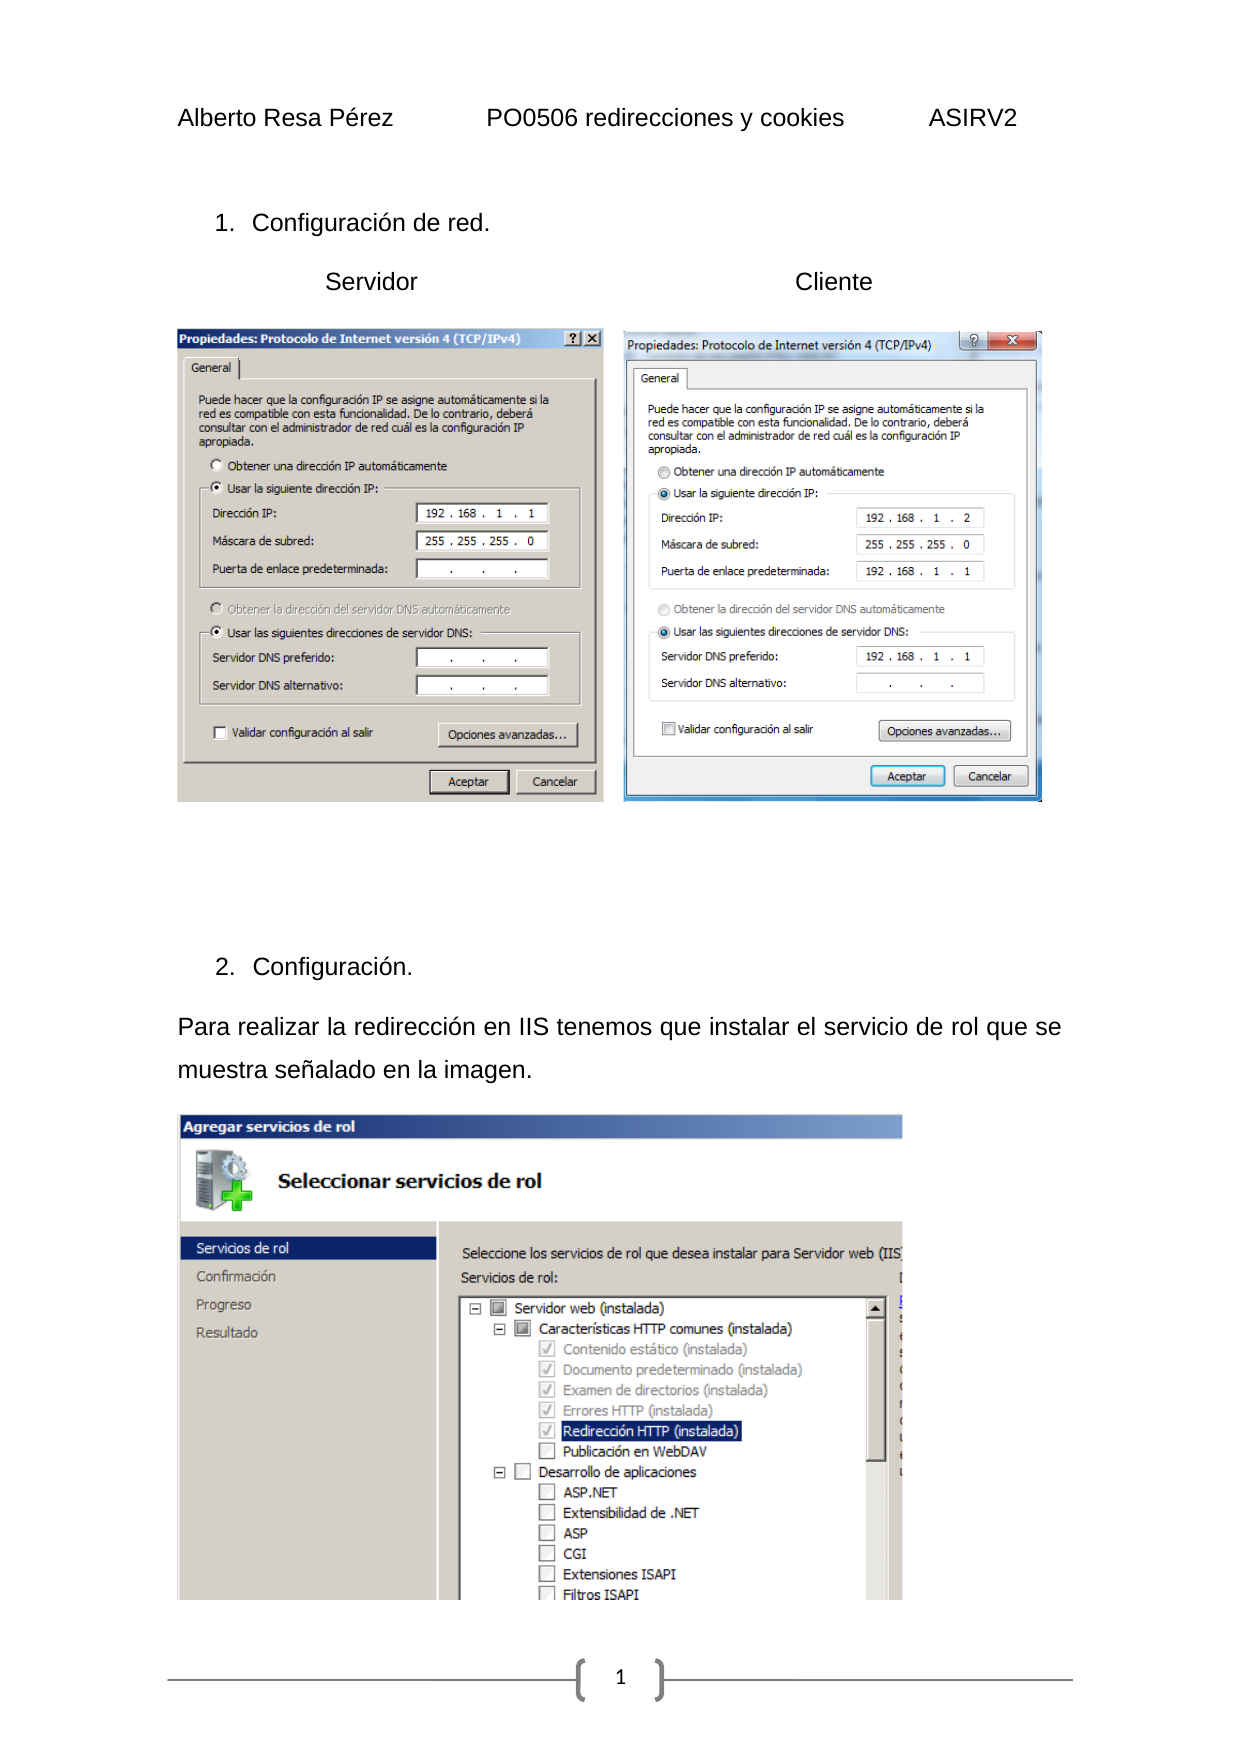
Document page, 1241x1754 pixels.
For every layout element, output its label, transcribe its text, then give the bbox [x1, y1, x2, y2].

picture [177, 327, 604, 802]
text Para realizar la redirección en IIS tenemos que instalar el servicio de rol que se muestra señalado en la imagen. [177, 1012, 1063, 1084]
list Configuración. [215, 952, 1063, 981]
text Servidor Cliente [252, 267, 1063, 296]
list Configuración de red. [214, 208, 1063, 236]
picture [623, 331, 1043, 802]
picture [177, 1114, 903, 1600]
